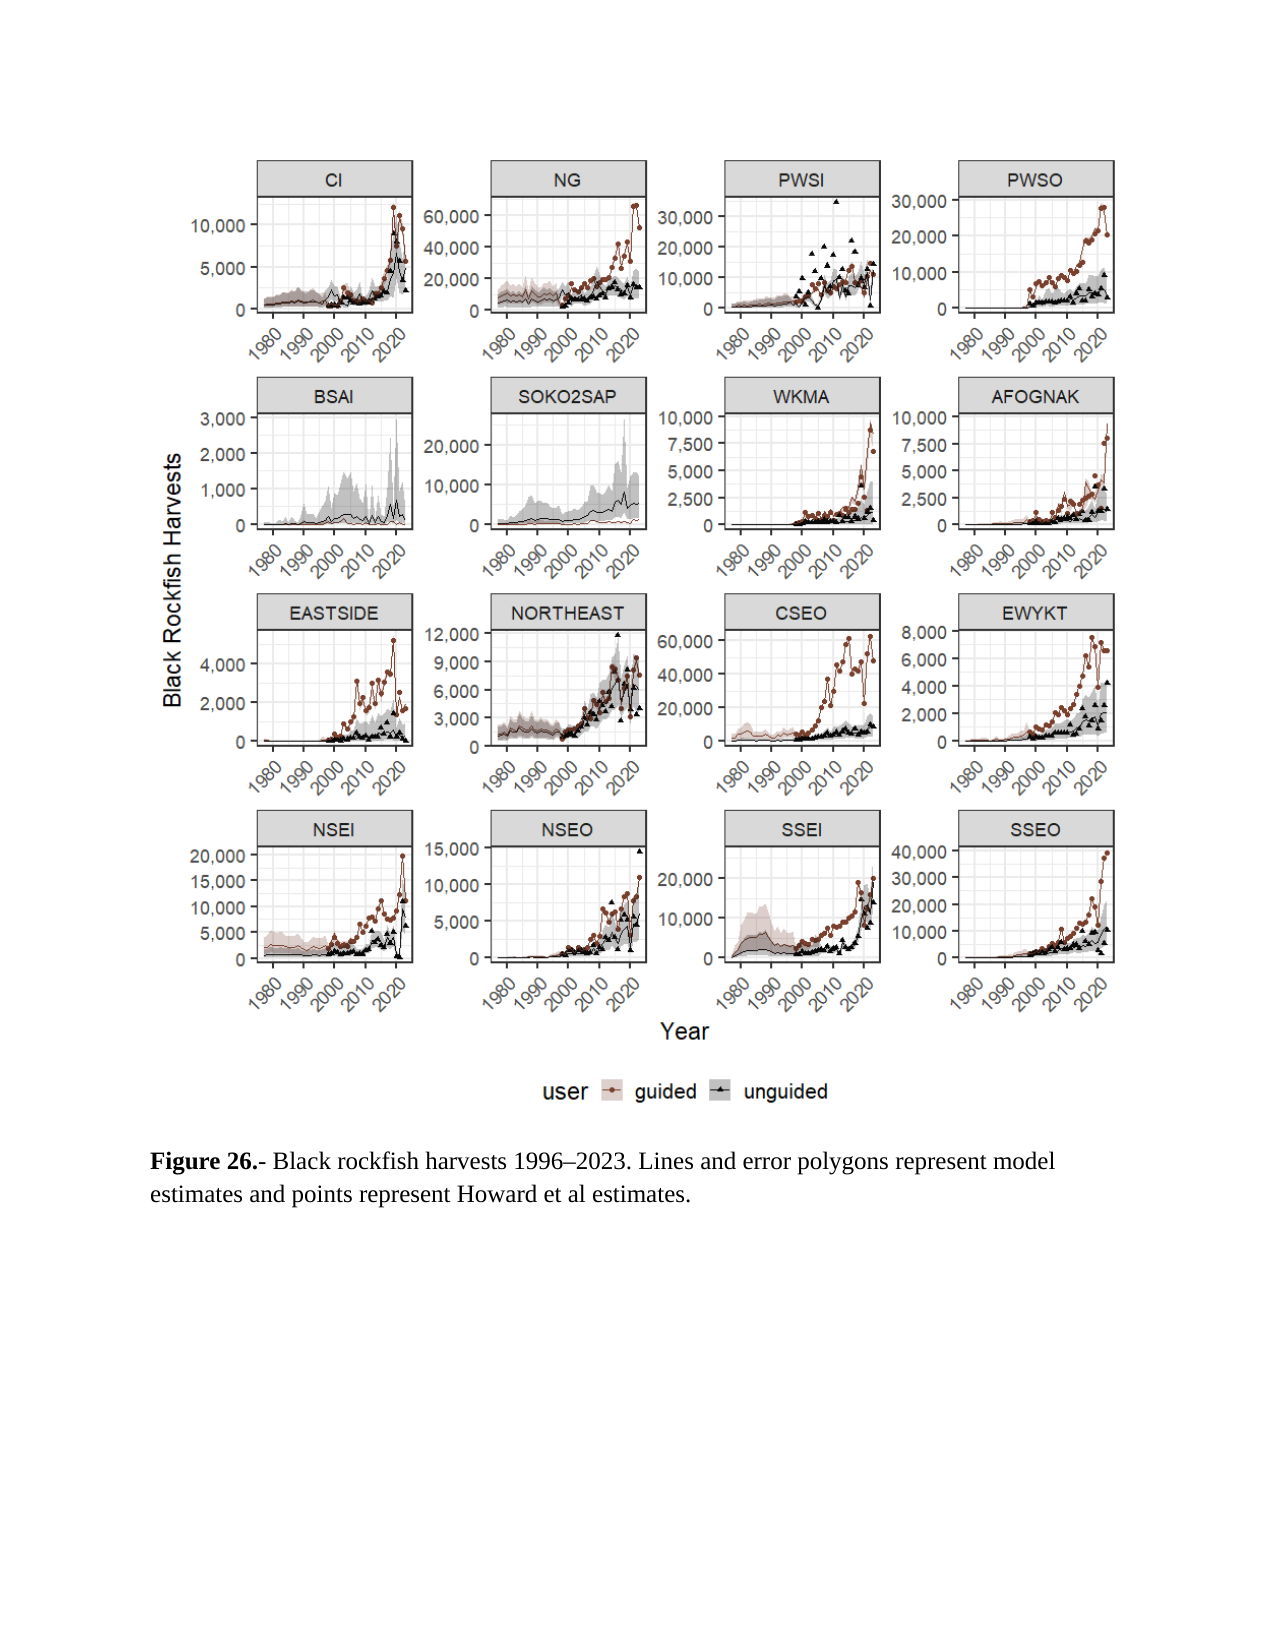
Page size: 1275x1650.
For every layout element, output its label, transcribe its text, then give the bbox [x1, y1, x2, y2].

picture [150, 150, 1125, 1125]
text Figure 26.- Black rockfish harvests 1996–2023. Lines and error polygons represent model estimates and points represent Howard et al estimates. [150, 1146, 1125, 1208]
